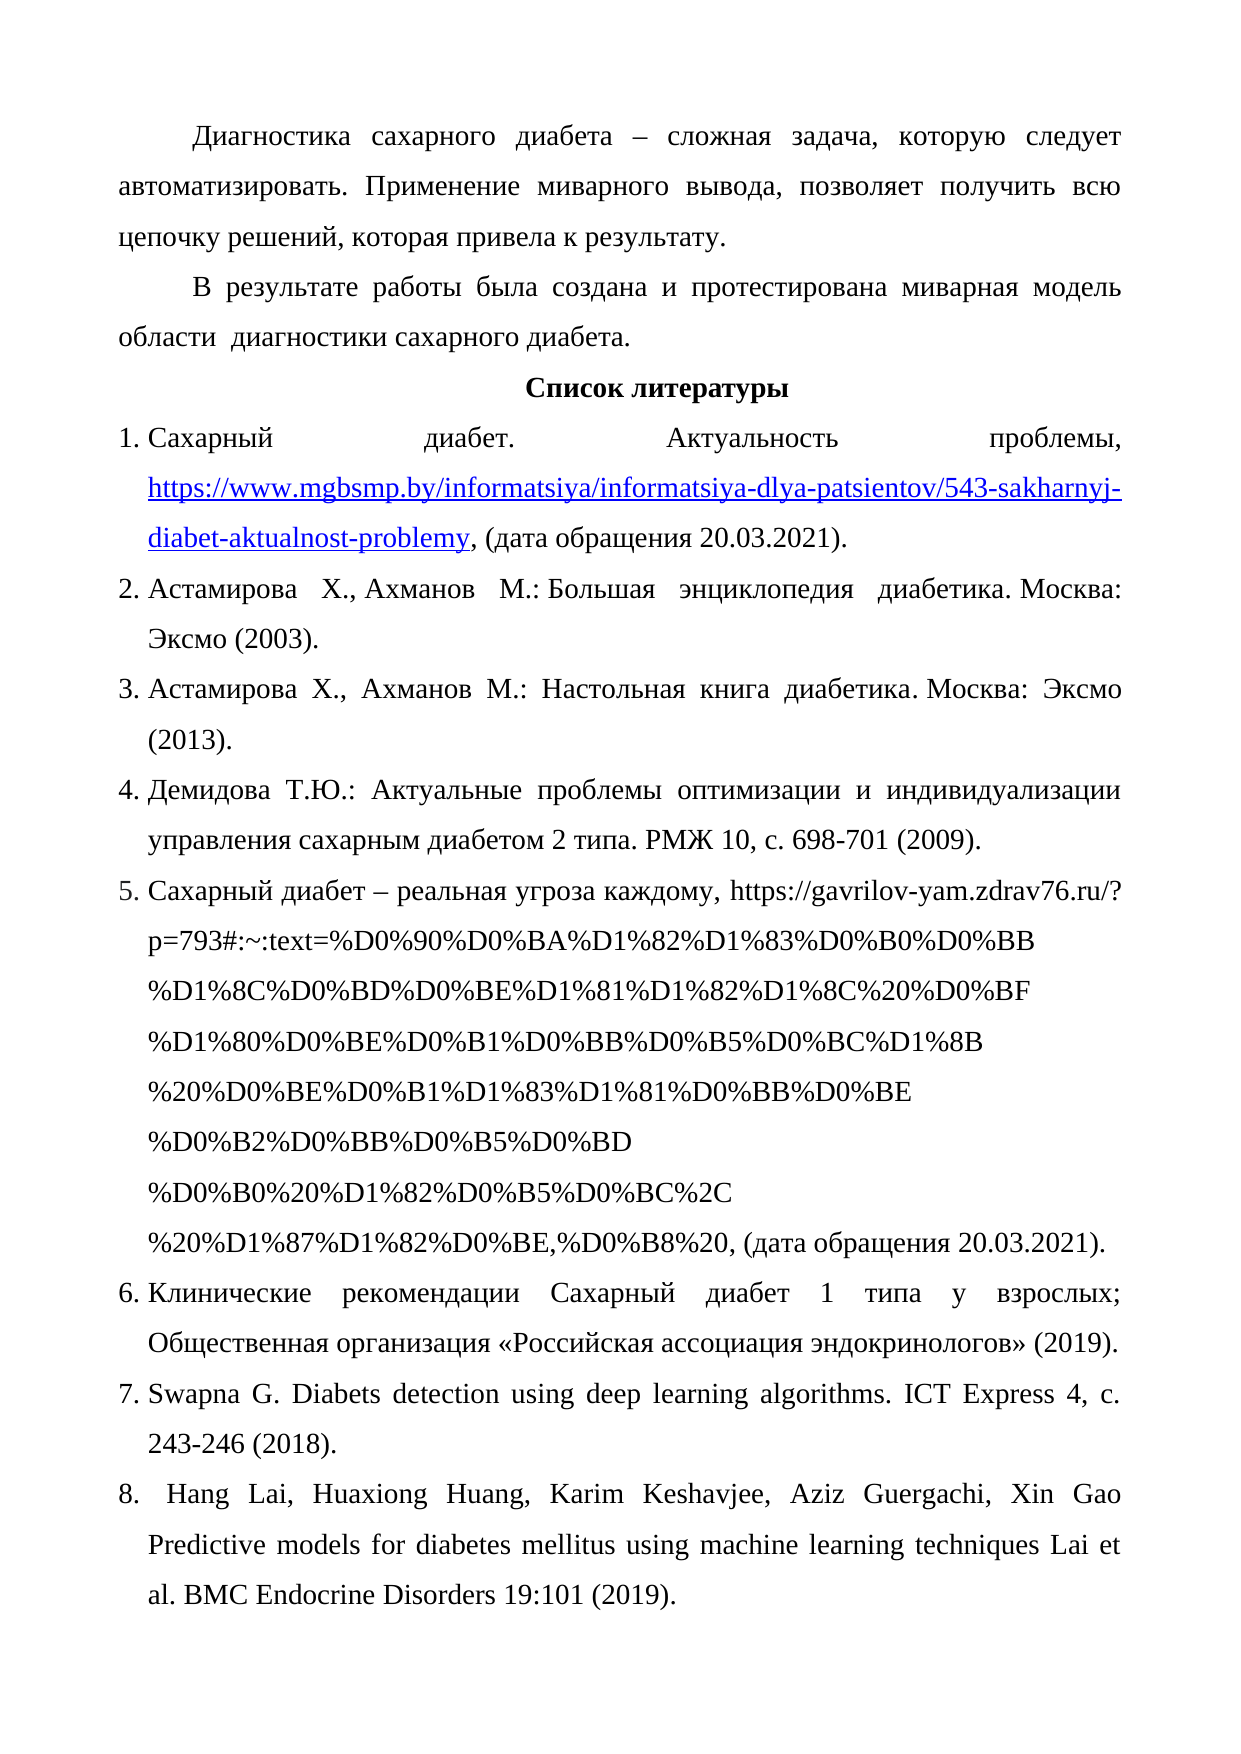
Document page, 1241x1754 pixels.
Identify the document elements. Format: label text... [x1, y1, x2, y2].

text Диагностика сахарного диабета – сложная задача, которую следует автоматизировать. Применение миварного вывода, позволяет получить всю цепочку решений, которая привела к результату. [118, 202, 1122, 252]
list Астамирова Х., Ахманов М.: Настольная книга диабетика. Москва: Эксмо (2013). [118, 672, 1122, 755]
text Диагностика сахарного диабета – сложная задача, которую следует автоматизировать. Применение миварного вывода, позволяет получить всю цепочку решений, которая привела к результату. [118, 118, 1122, 169]
list Астамирова Х., Ахманов М.: Большая энциклопедия диабетика. Москва: Эксмо (2003). [118, 571, 1122, 655]
list Сахарный диабет – реальная угроза каждому, https://gavrilov-yam.zdrav76.ru/?p=793#:~:text=%D0%90%D0%BA%D1%82%D1%83%D0%B0%D0%BB%D1%8C%D0%BD%D0%BE%D1%81%D1%82%D1%8C%20%D0%BF%D1%80%D0%BE%D0%B1%D0%BB%D0%B5%D0%BC%D1%8B%20%D0%BE%D0%B1%D1%83%D1%81%D0%BB%D0%BE%D0%B2%D0%BB%D0%B5%D0%BD%D0%B0%20%D1%82%D0%B5%D0%BC%2C%20%D1%87%D1%82%D0%BE,%D0%B8%20, (дата обращения 20.03.2021). [118, 873, 1122, 1258]
list Клинические рекомендации Сахарный диабет 1 типа у взрослых; Общественная организация «Российская ассоциация эндокринологов» (2019). [118, 1275, 1122, 1359]
text В результате работы была создана и протестирована миварная модель области диагностики сахарного диабета. [118, 269, 1122, 353]
list Swapna G. Diabets detection using deep learning algorithms. ICT Express 4, с. 243-246 (2018). [118, 1376, 1122, 1460]
list Демидова Т.Ю.: Актуальные проблемы оптимизации и индивидуализации управления сахарным диабетом 2 типа. РМЖ 10, с. 698-701 (2009). [118, 772, 1122, 856]
subtitle Список литературы [118, 370, 1122, 403]
list Сахарный диабет. Актуальность проблемы, https://www.mgbsmp.by/informatsiya/informatsiya-dlya-patsientov/543-sakharnyj-diabet-aktualnost-problemy, (дата обращения 20.03.2021). [118, 420, 1122, 554]
list Hang Lai, Huaxiong Huang, Karim Keshavjee, Aziz Guergachi, Xin Gao Predictive models for diabetes mellitus using machine learning techniques Lai et al. BMC Endocrine Disorders 19:101 (2019). [118, 1477, 1122, 1611]
